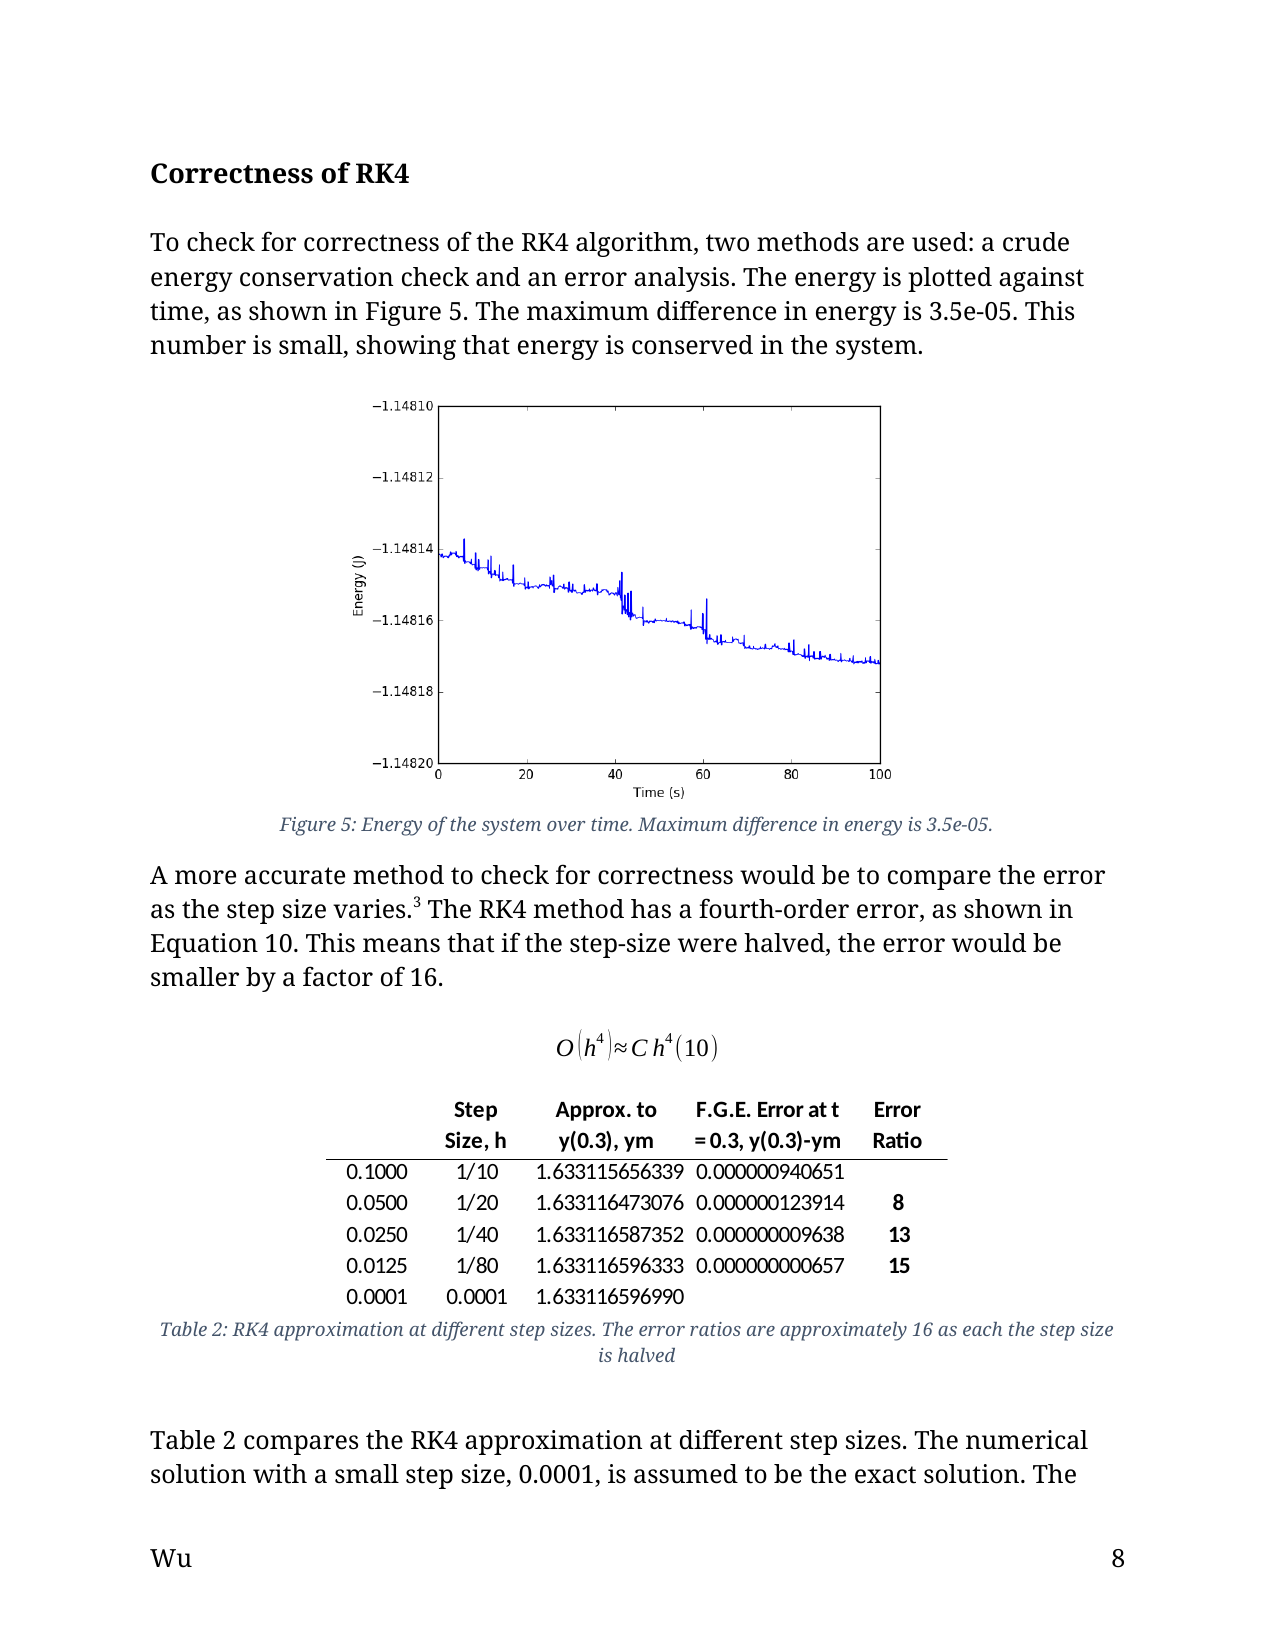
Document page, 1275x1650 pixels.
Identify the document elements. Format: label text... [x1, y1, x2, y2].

text Figure 5: Energy of the system over time. Maximum difference in energy is 3.5e-05. [150, 811, 1125, 837]
picture [335, 361, 940, 812]
text To check for correctness of the RK4 algorithm, two methods are used: a crude energy conservation check and an error analysis. The energy is plotted against time, as shown in Figure 5. The maximum difference in energy is 3.5e-05. This number is small, showing that energy is conserved in the system. [150, 225, 1125, 361]
text A more accurate method to check for correctness would be to compare the error as the step size varies.3 The RK4 method has a fourth-order error, as shown in Equation 10. This means that if the step-size were halved, the error would be smaller by a factor of 16. [150, 858, 1125, 994]
subtitle Correctness of RK4 [150, 154, 1125, 191]
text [150, 1422, 1125, 1491]
text Table 2: RK4 approximation at different step sizes. The error ratios are approximately 16 as each the step size is halved [150, 1316, 1125, 1367]
